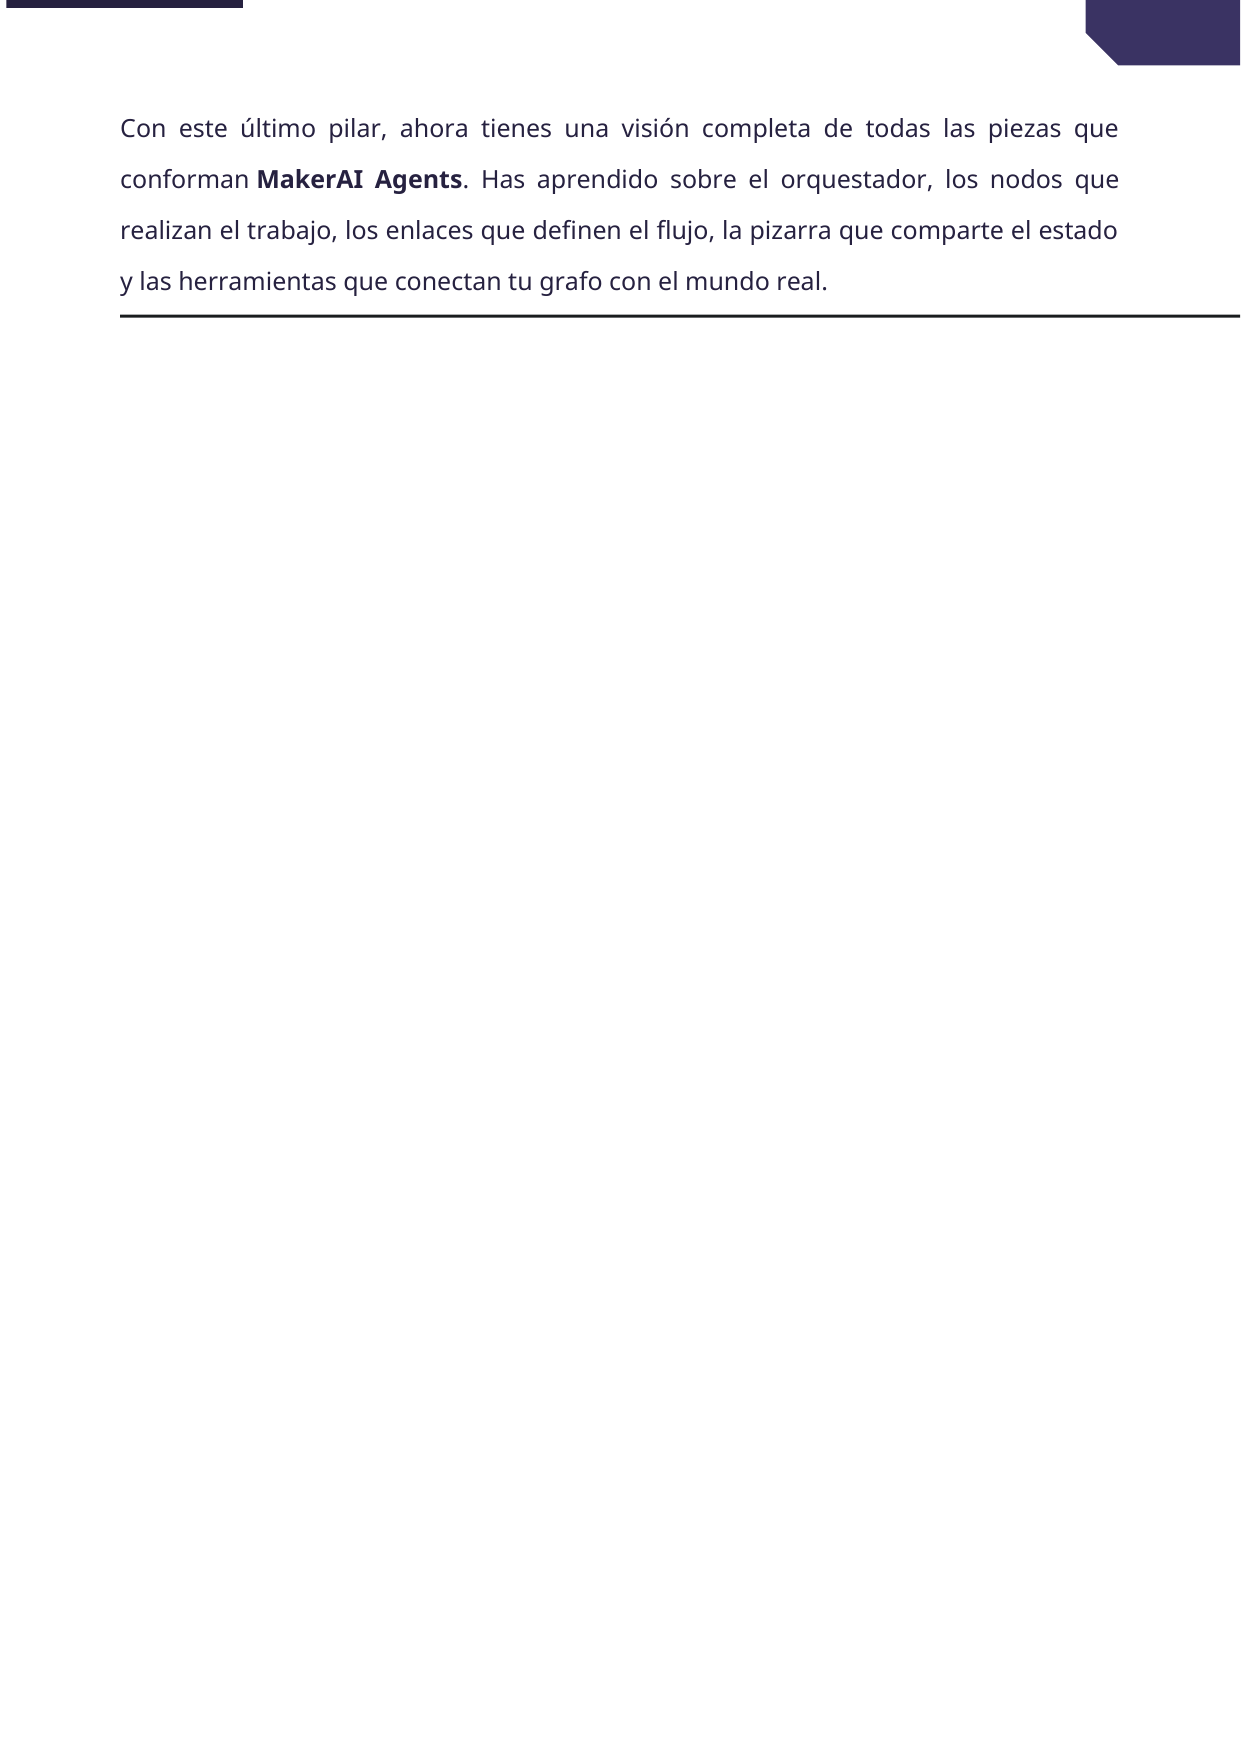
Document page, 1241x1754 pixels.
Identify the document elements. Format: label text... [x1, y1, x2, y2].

text Con este último pilar, ahora tienes una visión completa de todas las piezas que conforman MakerAI Agents. Has aprendido sobre el orquestador, los nodos que realizan el trabajo, los enlaces que definen el flujo, la pizarra que comparte el estado y las herramientas que conectan tu grafo con el mundo real. [120, 110, 1120, 298]
